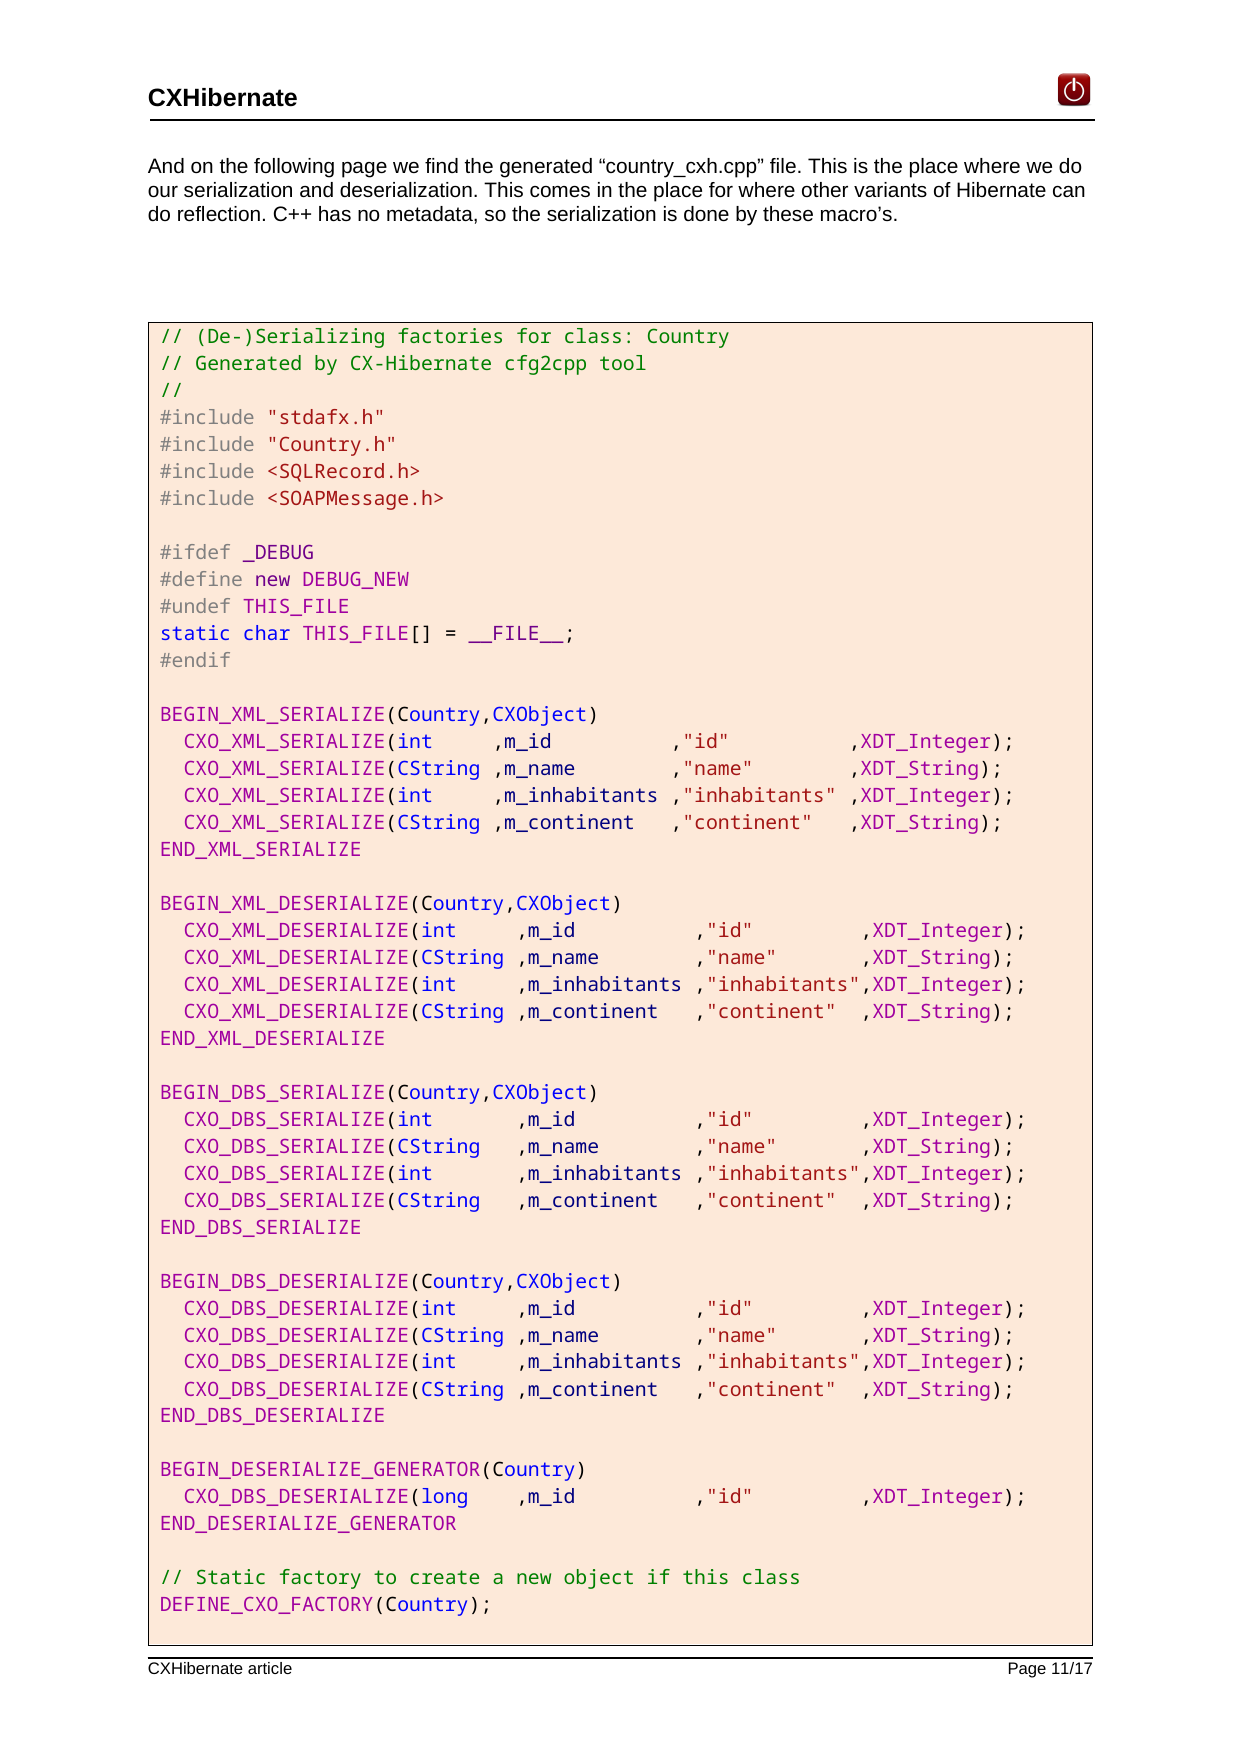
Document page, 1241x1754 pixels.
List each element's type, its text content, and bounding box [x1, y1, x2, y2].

table_header // (De-)Serializing factories for class: Country // Generated by CX-Hibernate cfg2cpp tool // #include "stdafx.h" #include "Country.h" #include <SQLRecord.h> #include <SOAPMessage.h> #ifdef _DEBUG #define new DEBUG_NEW #undef THIS_FILE static char THIS_FILE[] = __FILE__; #endif BEGIN_XML_SERIALIZE(Country,CXObject) CXO_XML_SERIALIZE(int ,m_id ,"id" ,XDT_Integer); CXO_XML_SERIALIZE(CString ,m_name ,"name" ,XDT_String); CXO_XML_SERIALIZE(int ,m_inhabitants ,"inhabitants" ,XDT_Integer); CXO_XML_SERIALIZE(CString ,m_continent ,"continent" ,XDT_String); END_XML_SERIALIZE BEGIN_XML_DESERIALIZE(Country,CXObject) CXO_XML_DESERIALIZE(int ,m_id ,"id" ,XDT_Integer); CXO_XML_DESERIALIZE(CString ,m_name ,"name" ,XDT_String); CXO_XML_DESERIALIZE(int ,m_inhabitants ,"inhabitants",XDT_Integer); CXO_XML_DESERIALIZE(CString ,m_continent ,"continent" ,XDT_String); END_XML_DESERIALIZE BEGIN_DBS_SERIALIZE(Country,CXObject) CXO_DBS_SERIALIZE(int ,m_id ,"id" ,XDT_Integer); CXO_DBS_SERIALIZE(CString ,m_name ,"name" ,XDT_String); CXO_DBS_SERIALIZE(int ,m_inhabitants ,"inhabitants",XDT_Integer); CXO_DBS_SERIALIZE(CString ,m_continent ,"continent" ,XDT_String); END_DBS_SERIALIZE BEGIN_DBS_DESERIALIZE(Country,CXObject) CXO_DBS_DESERIALIZE(int ,m_id ,"id" ,XDT_Integer); CXO_DBS_DESERIALIZE(CString ,m_name ,"name" ,XDT_String); CXO_DBS_DESERIALIZE(int ,m_inhabitants ,"inhabitants",XDT_Integer); CXO_DBS_DESERIALIZE(CString ,m_continent ,"continent" ,XDT_String); END_DBS_DESERIALIZE BEGIN_DESERIALIZE_GENERATOR(Country) CXO_DBS_DESERIALIZE(long ,m_id ,"id" ,XDT_Integer); END_DESERIALIZE_GENERATOR // Static factory to create a new object if this class DEFINE_CXO_FACTORY(Country); [149, 323, 1092, 1644]
text And on the following page we find the generated “country_cxh.cpp” file. This is the place where we do our serialization and deserialization. This comes in the place for where other variants of Hibernate can do reflection. C++ has no metadata, so the serialization is done by these macro’s. [148, 154, 1092, 226]
picture [1055, 73, 1093, 107]
